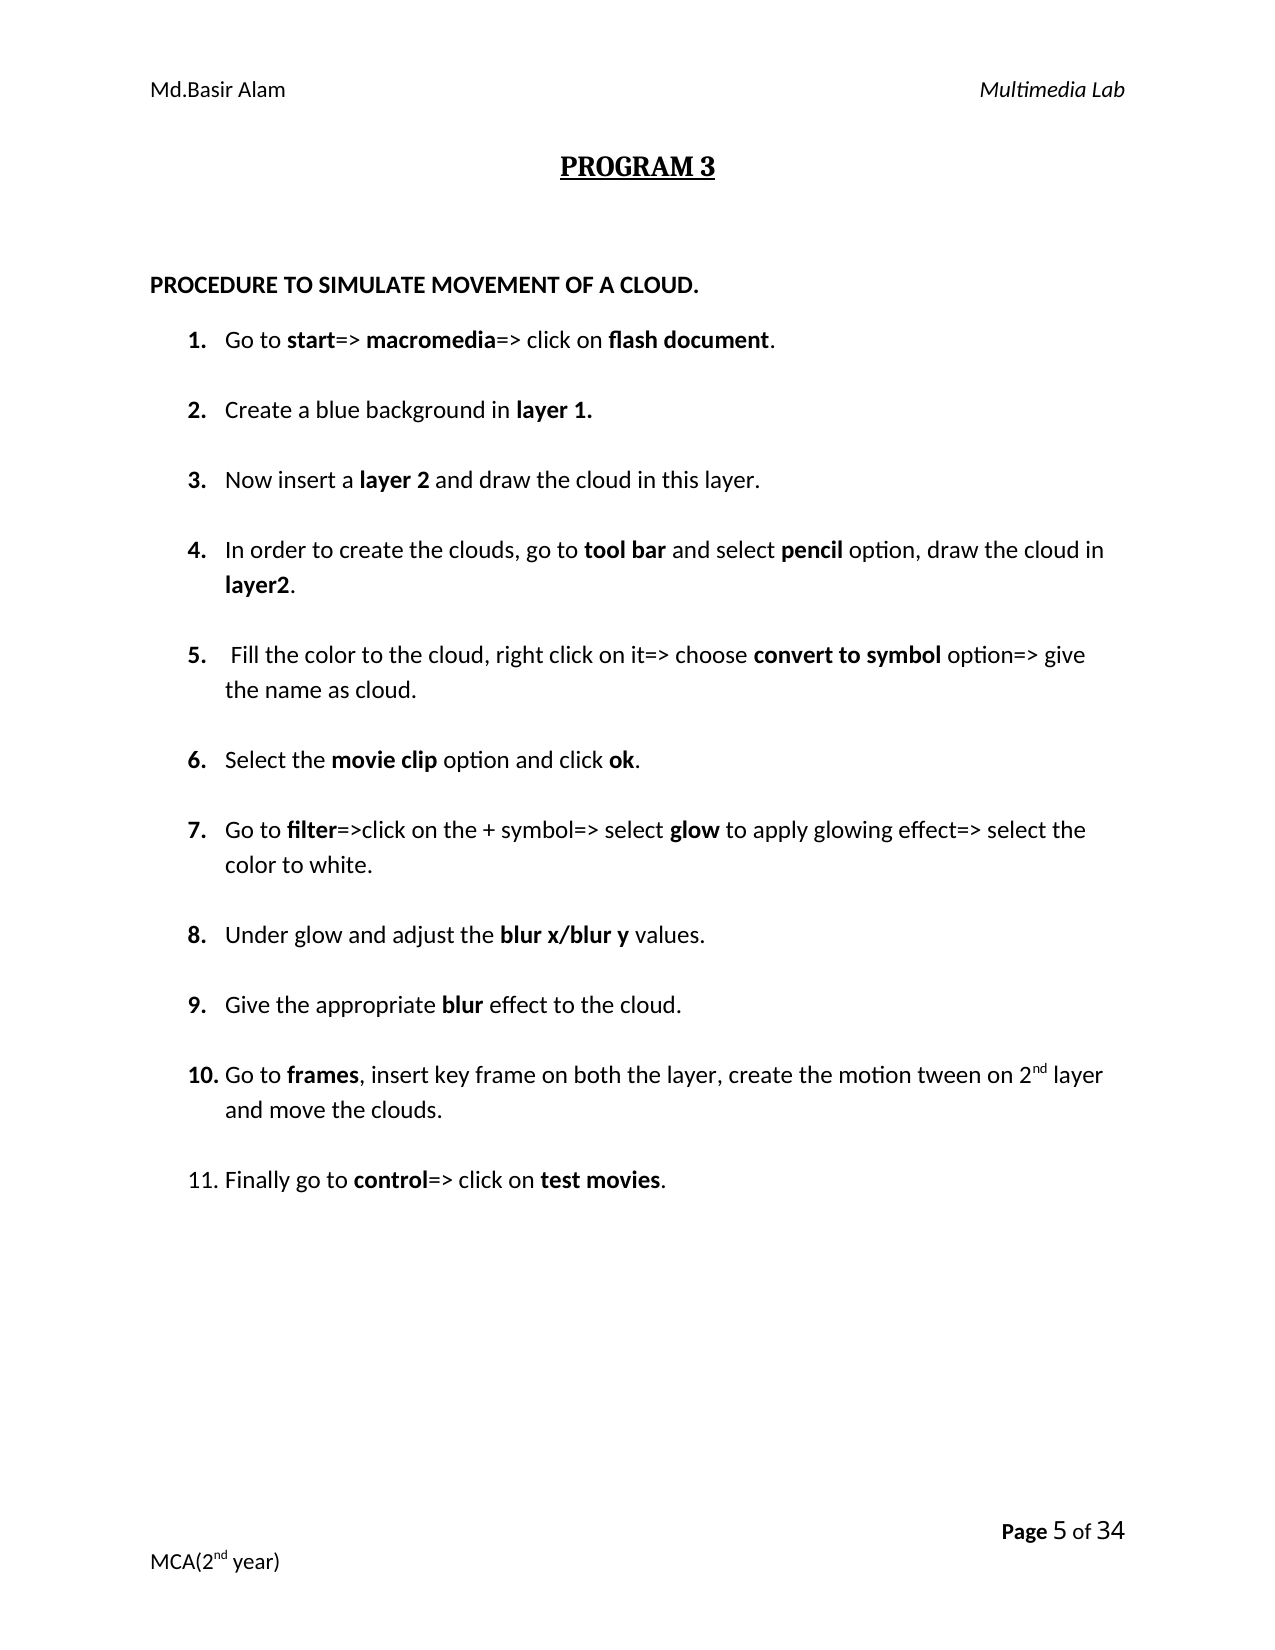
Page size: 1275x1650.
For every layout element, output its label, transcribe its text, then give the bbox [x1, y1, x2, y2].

list Fill the color to the cloud, right click on it=> choose convert to symbol option=> give the name as cloud. [187, 639, 1125, 705]
list Under glow and adjust the blur x/blur y values. [187, 919, 1125, 950]
list Go to start=> macromedia=> click on flash document. [187, 324, 1125, 355]
list Create a blue background in layer 1. [187, 394, 1125, 425]
list In order to create the clouds, go to tool bar and select pencil option, draw the cloud in layer2. [187, 534, 1125, 600]
list Now insert a layer 2 and draw the cloud in this layer. [187, 464, 1125, 495]
text PROCEDURE TO SIMULATE MOVEMENT OF A CLOUD. [150, 269, 1125, 299]
list Give the appropriate blur effect to the cloud. [187, 989, 1125, 1020]
text PROGRAM 3 [150, 150, 1125, 183]
list Go to frames, insert key frame on both the layer, create the motion tween on 2nd layer and move the clouds. [187, 1059, 1125, 1125]
list Go to filter=>click on the + symbol=> select glow to apply glowing effect=> select the color to white. [187, 814, 1125, 880]
list Finally go to control=> click on test movies. [187, 1164, 1125, 1195]
list Select the movie clip option and click ok. [187, 744, 1125, 775]
